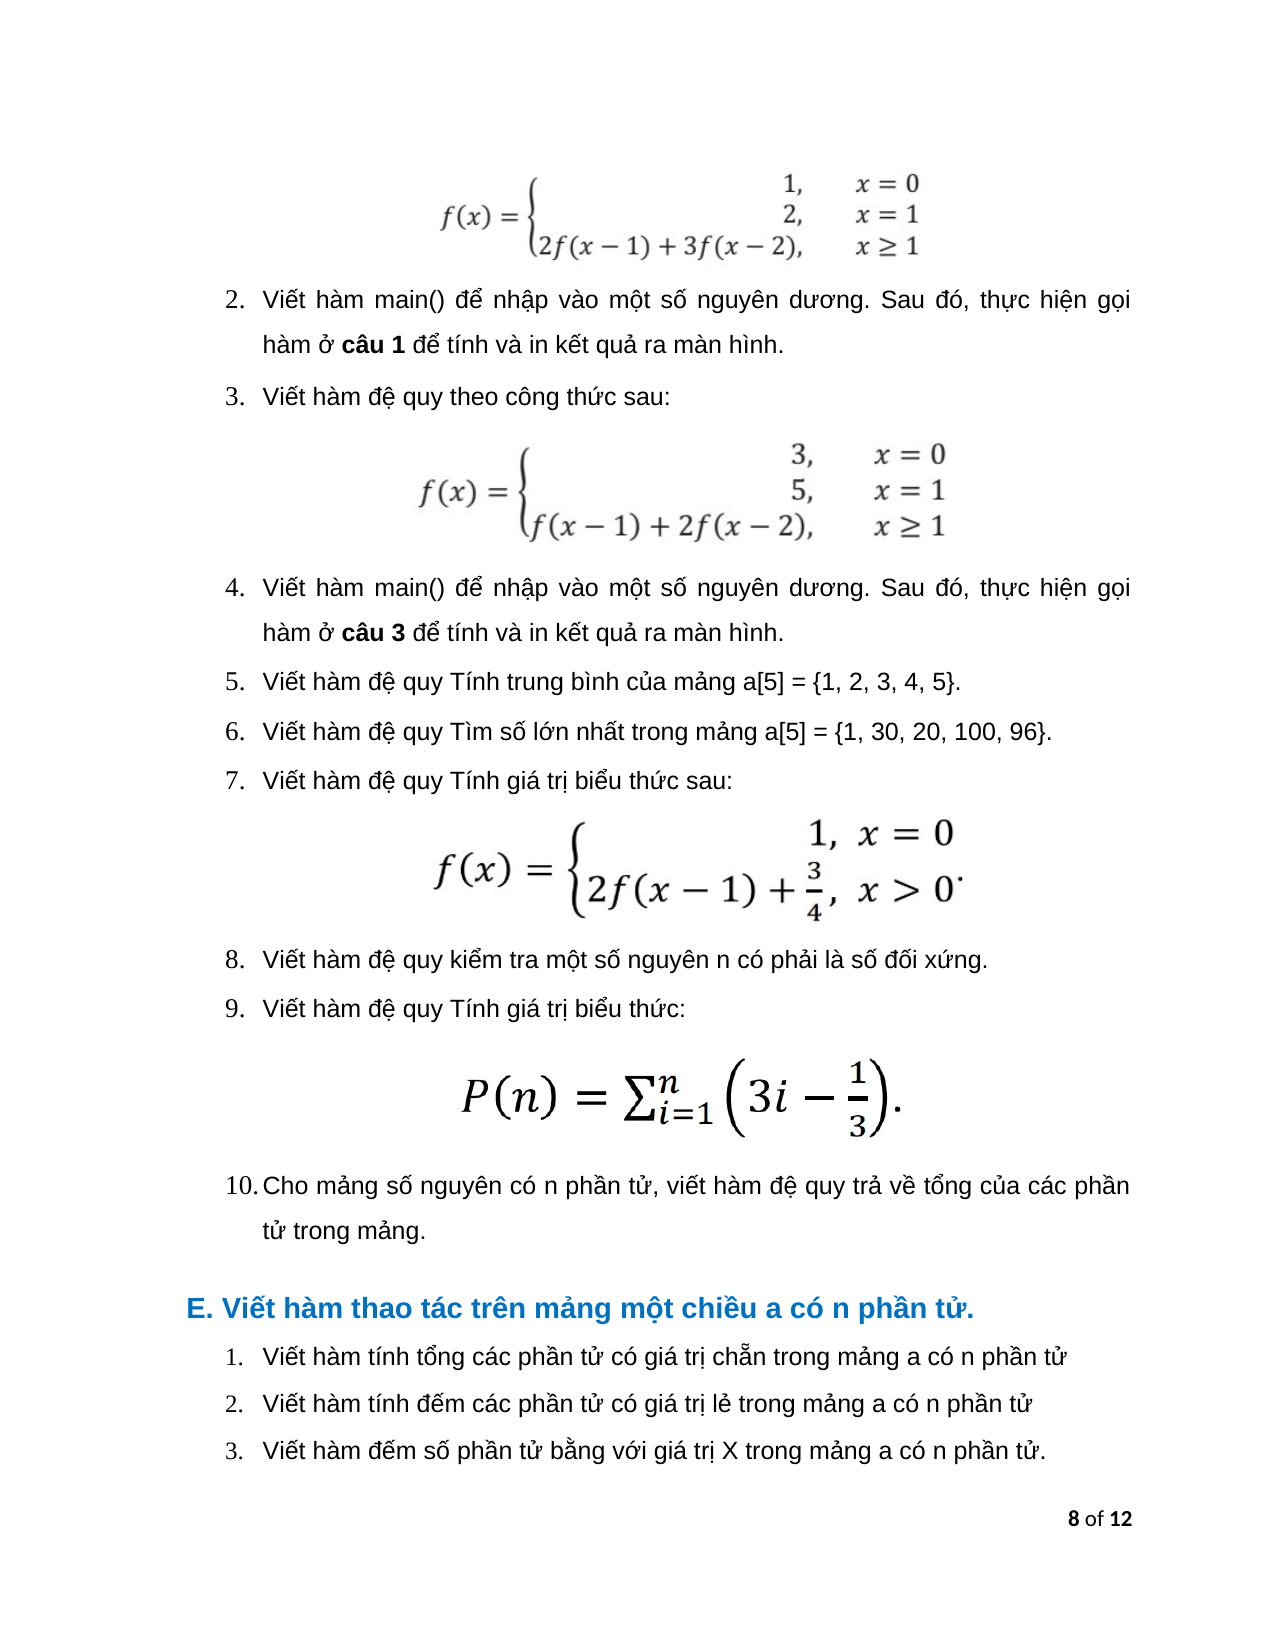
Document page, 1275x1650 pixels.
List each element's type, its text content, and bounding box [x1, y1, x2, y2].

list Viết hàm đệ quy kiểm tra một số nguyên n có phải là số đối xứng. [225, 943, 1133, 974]
list Viết hàm tính đếm các phần tử có giá trị lẻ trong mảng a có n phần tử [225, 1389, 1133, 1418]
list Viết hàm đệ quy Tính giá trị biểu thức sau: [225, 764, 1133, 795]
picture [413, 423, 953, 556]
picture [423, 807, 975, 930]
text E. Viết hàm thao tác trên mảng một chiều a có n phần tử. [186, 1291, 1133, 1324]
list Cho mảng số nguyên có n phần tử, viết hàm đệ quy trả về tổng của các phần tử trong mảng. [225, 1169, 1133, 1244]
picture [431, 150, 934, 268]
list Viết hàm đếm số phần tử bằng với giá trị X trong mảng a có n phần tử. [225, 1436, 1133, 1465]
list Viết hàm đệ quy Tìm số lớn nhất trong mảng a[5] = {1, 30, 20, 100, 96}. [225, 715, 1133, 746]
list Viết hàm đệ quy Tính giá trị biểu thức: [225, 993, 1133, 1024]
list Viết hàm tính tổng các phần tử có giá trị chẵn trong mảng a có n phần tử [225, 1342, 1133, 1371]
picture [450, 1035, 916, 1157]
list Viết hàm đệ quy Tính trung bình của mảng a[5] = {1, 2, 3, 4, 5}. [225, 665, 1133, 696]
list Viết hàm main() để nhập vào một số nguyên dương. Sau đó, thực hiện gọi hàm ở câu 3 để tính và in kết quả ra màn hình. [225, 571, 1133, 646]
list Viết hàm main() để nhập vào một số nguyên dương. Sau đó, thực hiện gọi hàm ở câu 1 để tính và in kết quả ra màn hình. [225, 283, 1133, 358]
list Viết hàm đệ quy theo công thức sau: [225, 380, 1133, 411]
